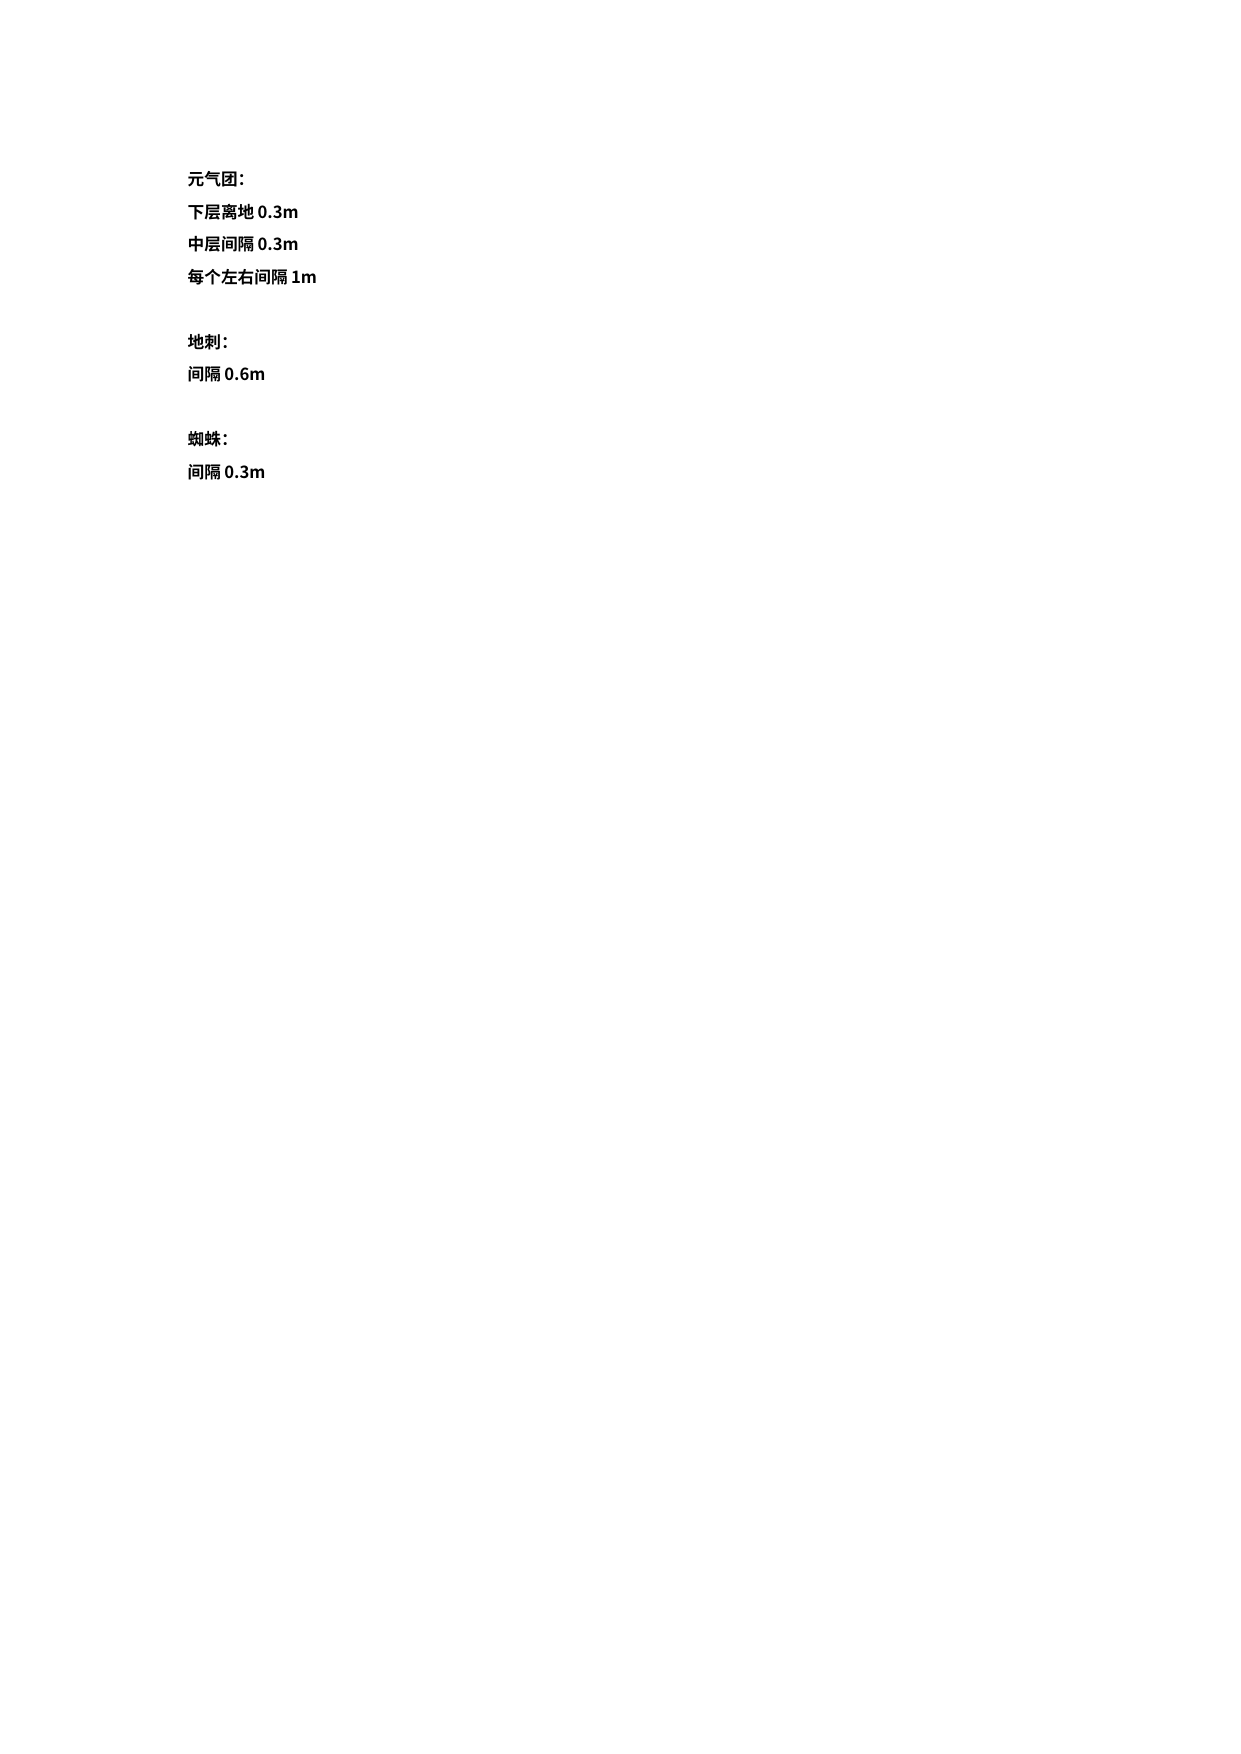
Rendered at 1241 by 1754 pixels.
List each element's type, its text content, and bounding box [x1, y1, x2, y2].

text 间隔0.6m [187, 357, 1053, 389]
text 下层离地0.3m [187, 194, 1053, 227]
text 每个左右间隔1m [187, 259, 1053, 292]
text 中层间隔0.3m [187, 227, 1053, 259]
text 元气团： [187, 162, 1053, 194]
text 蜘蛛： [187, 422, 1053, 454]
text 地刺： [187, 324, 1053, 357]
text 间隔0.3m [187, 454, 1053, 487]
